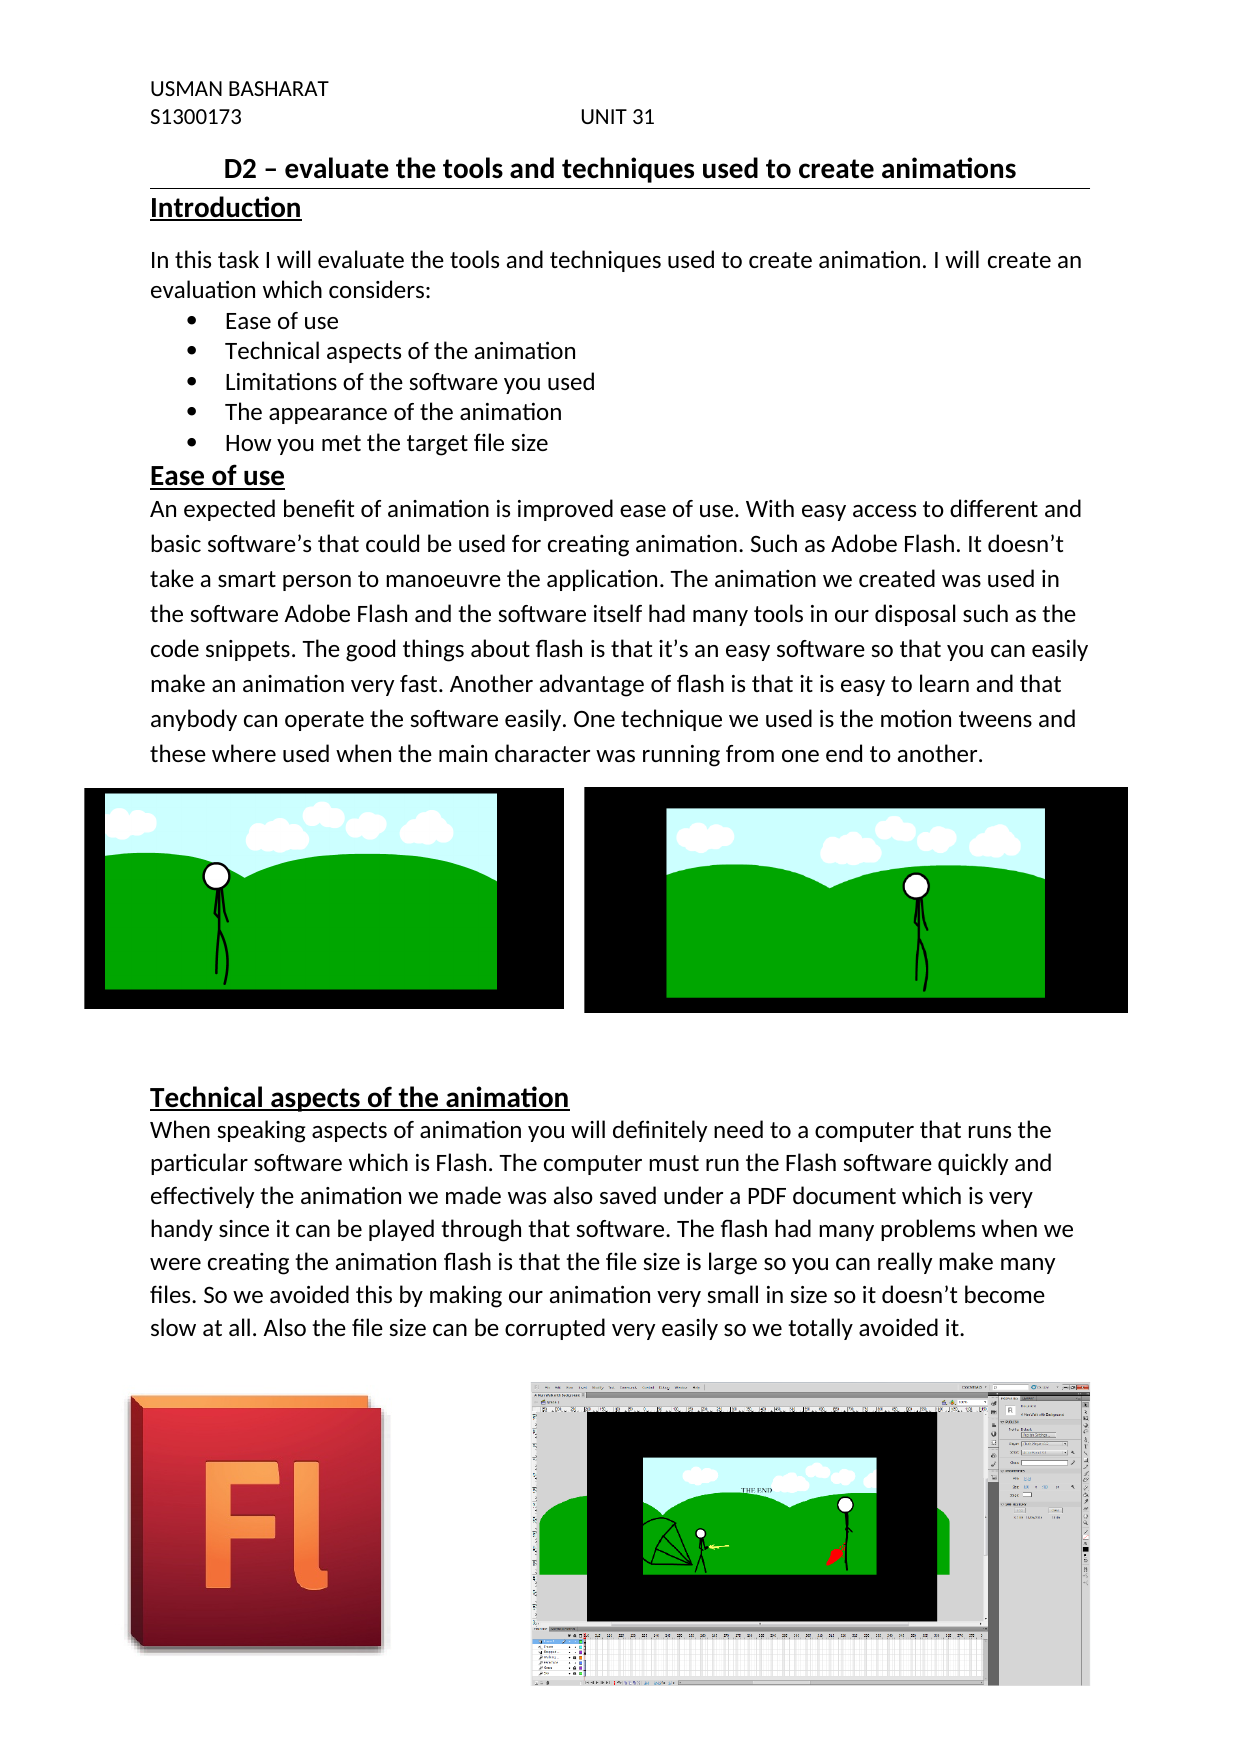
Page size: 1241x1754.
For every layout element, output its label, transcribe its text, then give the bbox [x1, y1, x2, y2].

text D2 – evaluate the tools and techniques used to create animations [150, 150, 1090, 188]
text When speaking aspects of animation you will definitely need to a computer that runs the particular software which is Flash. The computer must run the Flash software quickly and effectively the animation we made was also saved under a PDF document which is very handy since it can be played through that software. The flash had many problems when we were creating the animation flash is that the file size is large so you can really make many files. So we avoided this by making our animation very small in size so it doesn’t become slow at all. Also the file size can be corrupted very easily so we totally avoided it. [150, 1114, 1090, 1343]
picture [70, 1385, 436, 1658]
text In this task I will evaluate the tools and techniques used to create animation. I will create an evaluation which considers: [150, 244, 1090, 305]
list Technical aspects of the animation [187, 335, 1090, 366]
picture [84, 788, 564, 1009]
picture [530, 1382, 1091, 1686]
text An expected benefit of animation is improved ease of use. With easy access to different and basic software’s that could be used for creating animation. Such as Adobe Flash. It doesn’t take a smart person to manoeuvre the application. The animation we created was used in the software Adobe Flash and the software itself had many tools in our disposal such as the code snippets. The good things about flash is that it’s an easy software so that you can easily make an animation very fast. Another advantage of flash is that it is easy to learn and that anybody can operate the software easily. One technique we used is the motion tweens and these where used when the main character was running from one end to another. [150, 493, 1090, 769]
list The appearance of the animation [187, 396, 1090, 427]
text Ease of use [150, 457, 1090, 493]
list How you met the target file size [187, 427, 1090, 457]
list Ease of use [187, 305, 1090, 335]
text Introduction [150, 189, 1090, 224]
list Limitations of the software you used [187, 366, 1090, 396]
picture [584, 787, 1128, 1013]
text Technical aspects of the animation [150, 1079, 1090, 1114]
